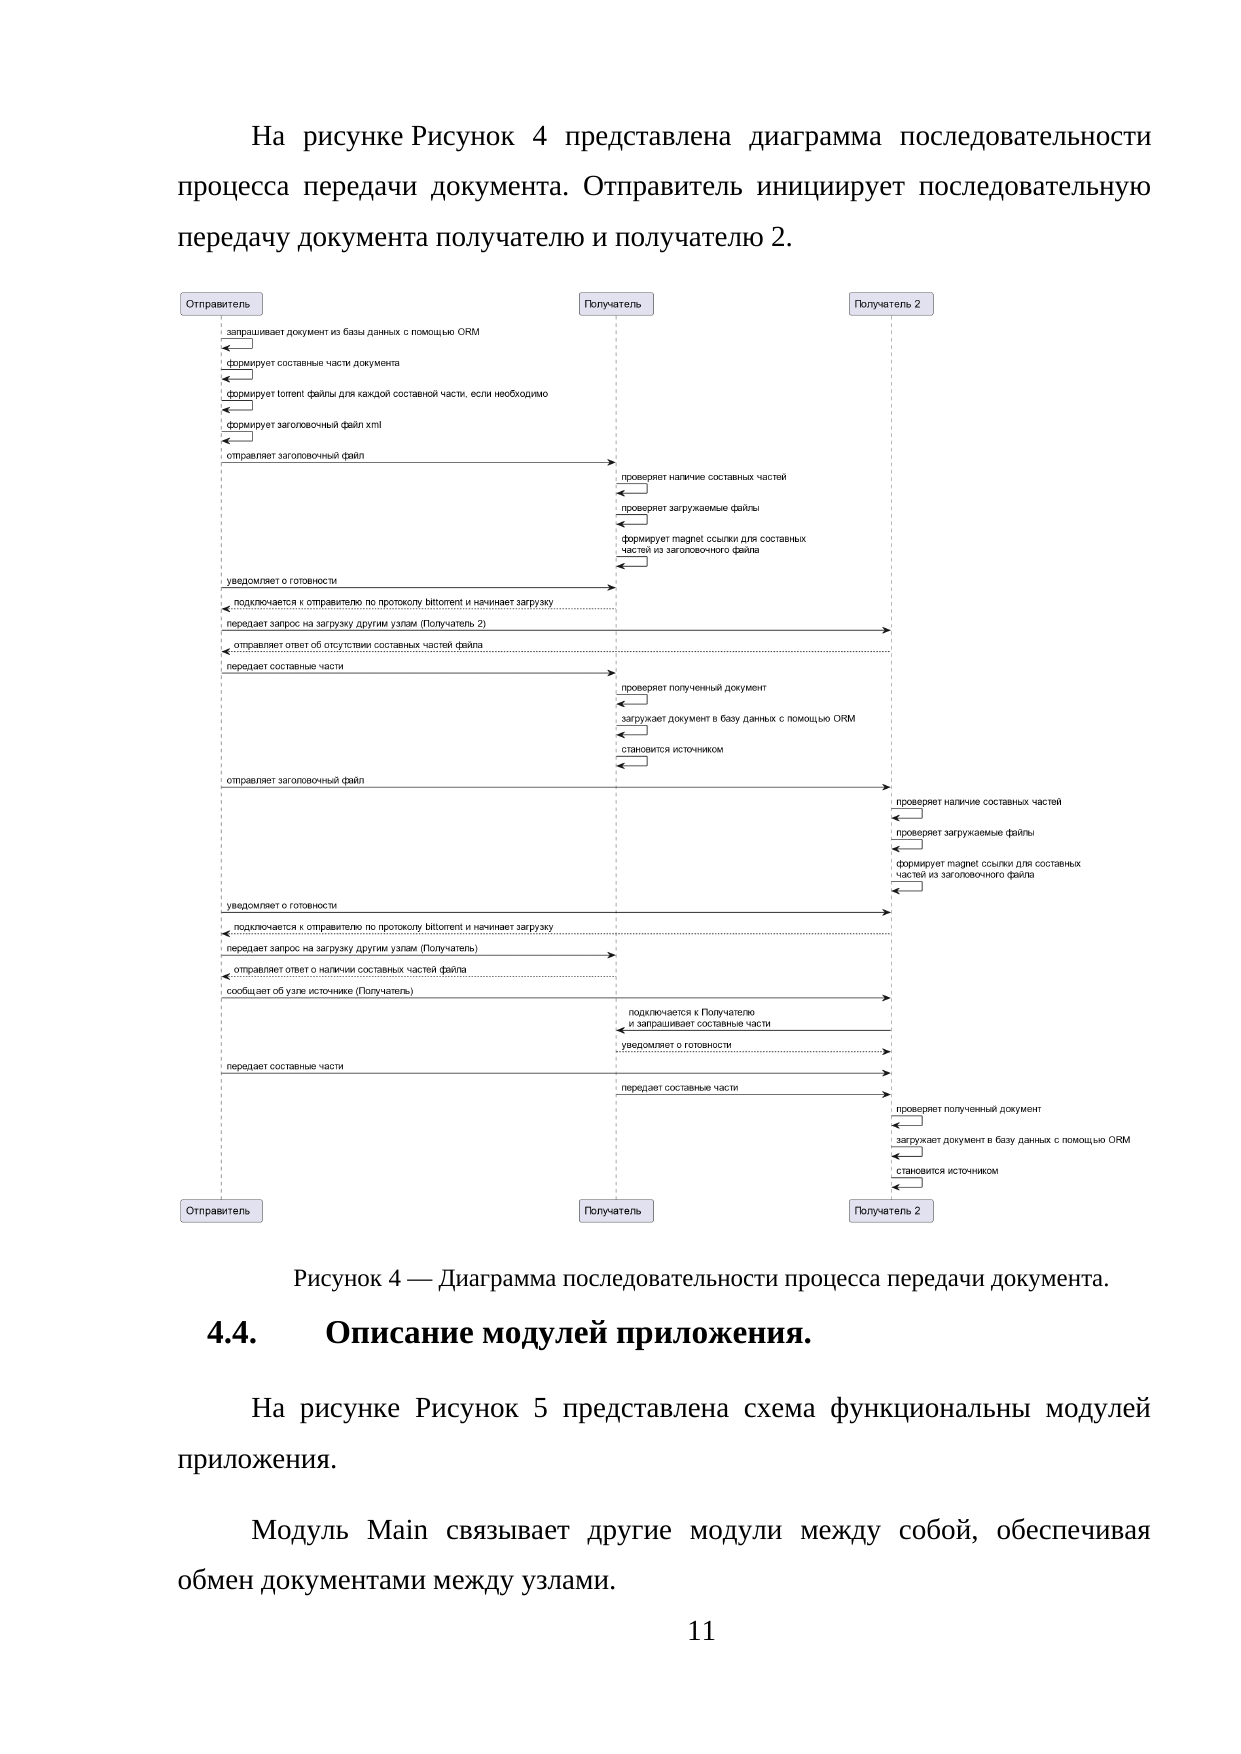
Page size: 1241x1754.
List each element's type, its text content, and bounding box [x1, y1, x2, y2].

picture [177, 290, 1165, 1226]
text Модуль Main связывает другие модули между собой, обеспечивая обмен документами между узлами. [177, 1512, 1152, 1596]
list Описание модулей приложения. [177, 1312, 1152, 1351]
text Рисунок 4 — Диаграмма последовательности процесса передачи документа. [177, 1263, 1152, 1291]
text На рисунке Рисунок 5 представлена схема функциональны модулей приложения. [177, 1391, 1152, 1474]
text На рисунке Рисунок 4 представлена диаграмма последовательности процесса передачи документа. Отправитель инициирует последовательную передачу документа получателю и получателю 2. [177, 118, 1152, 252]
